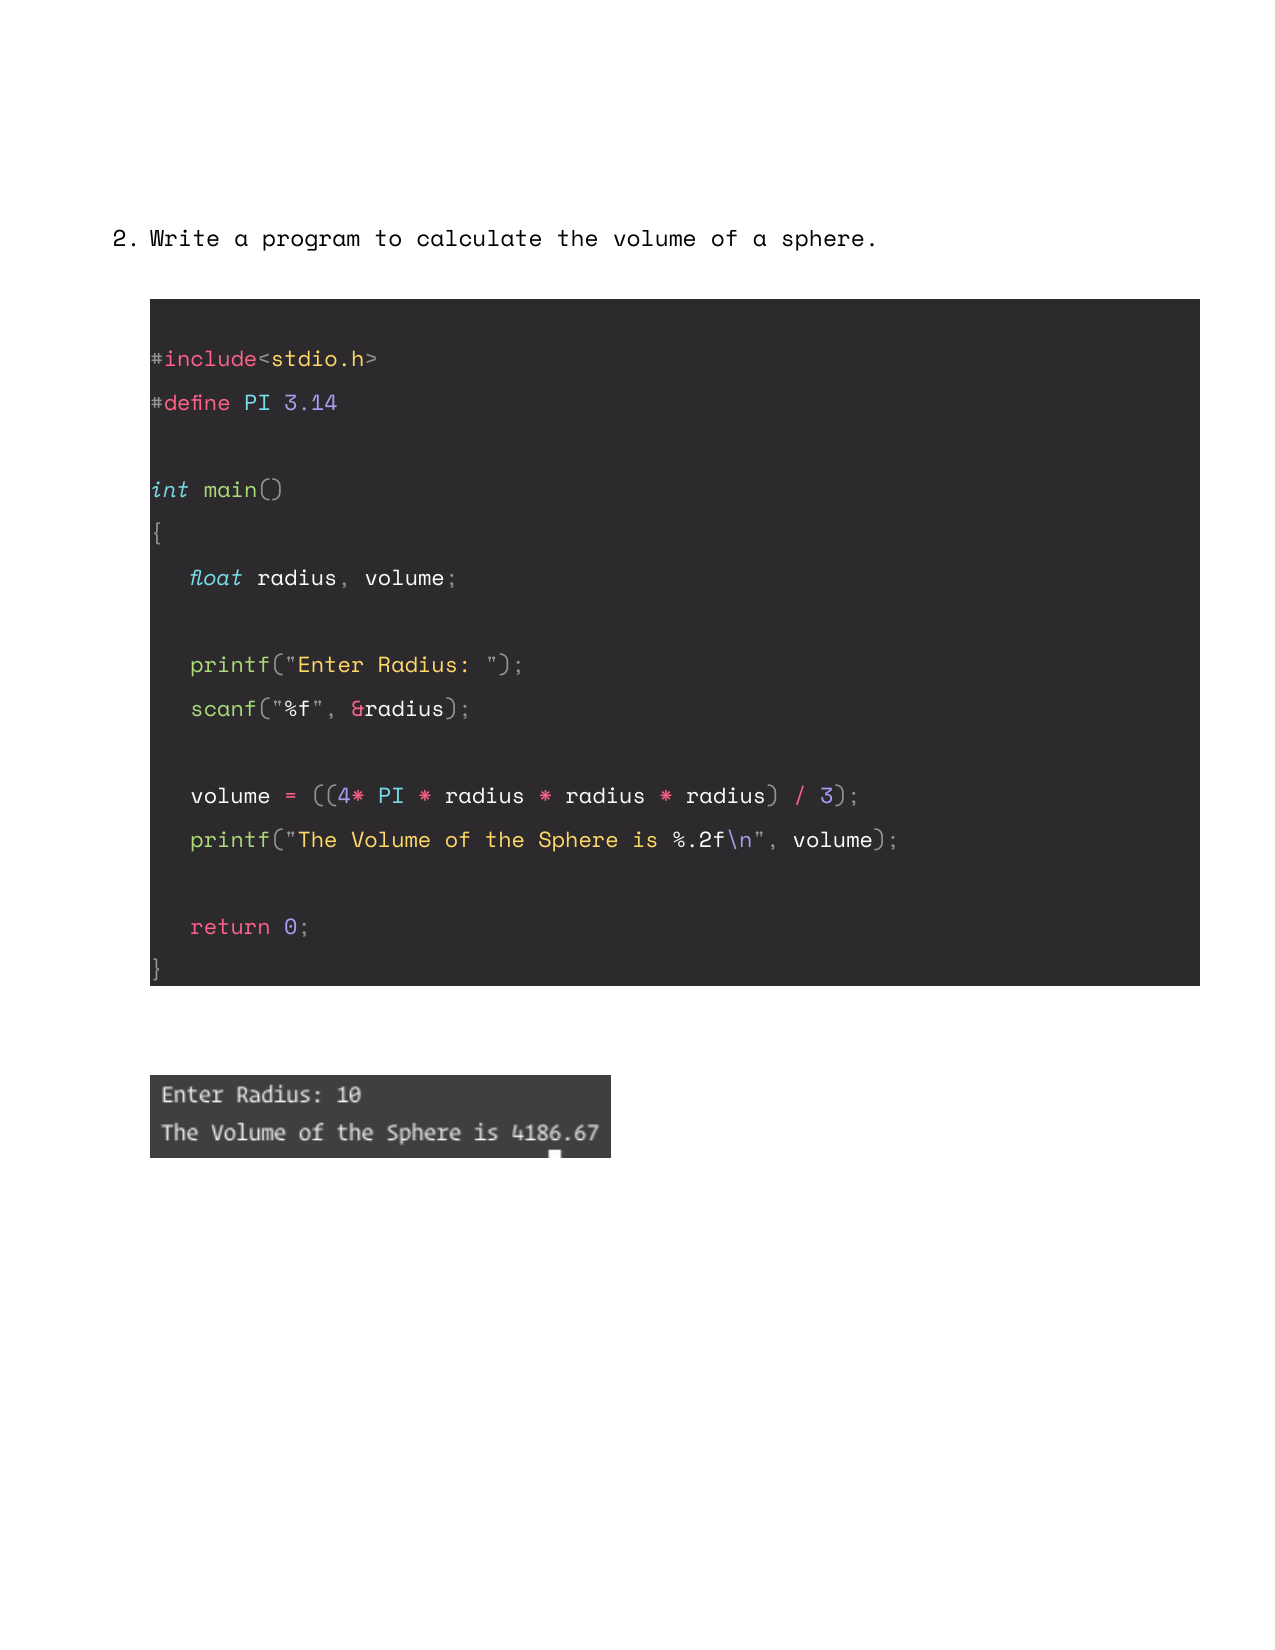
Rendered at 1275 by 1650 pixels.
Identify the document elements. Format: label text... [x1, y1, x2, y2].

list Write a program to calculate the volume of a sphere. [112, 221, 1200, 255]
text printf("The Volume of the Sphere is %.2f\n", volume); [150, 822, 1200, 855]
text float radius, volume; [150, 561, 1200, 593]
text volume = ((4* PI * radius * radius * radius) / 3); [150, 779, 1200, 811]
picture [150, 1075, 611, 1158]
text #define PI 3.14 [150, 386, 1200, 418]
text return 0; [150, 910, 1200, 942]
text } [150, 953, 1200, 986]
text #include<stdio.h> [150, 342, 1200, 375]
text { [150, 517, 1200, 549]
text int main() [150, 473, 1200, 506]
text printf("Enter Radius: "); [150, 648, 1200, 680]
text scanf("%f", &radius); [150, 692, 1200, 724]
